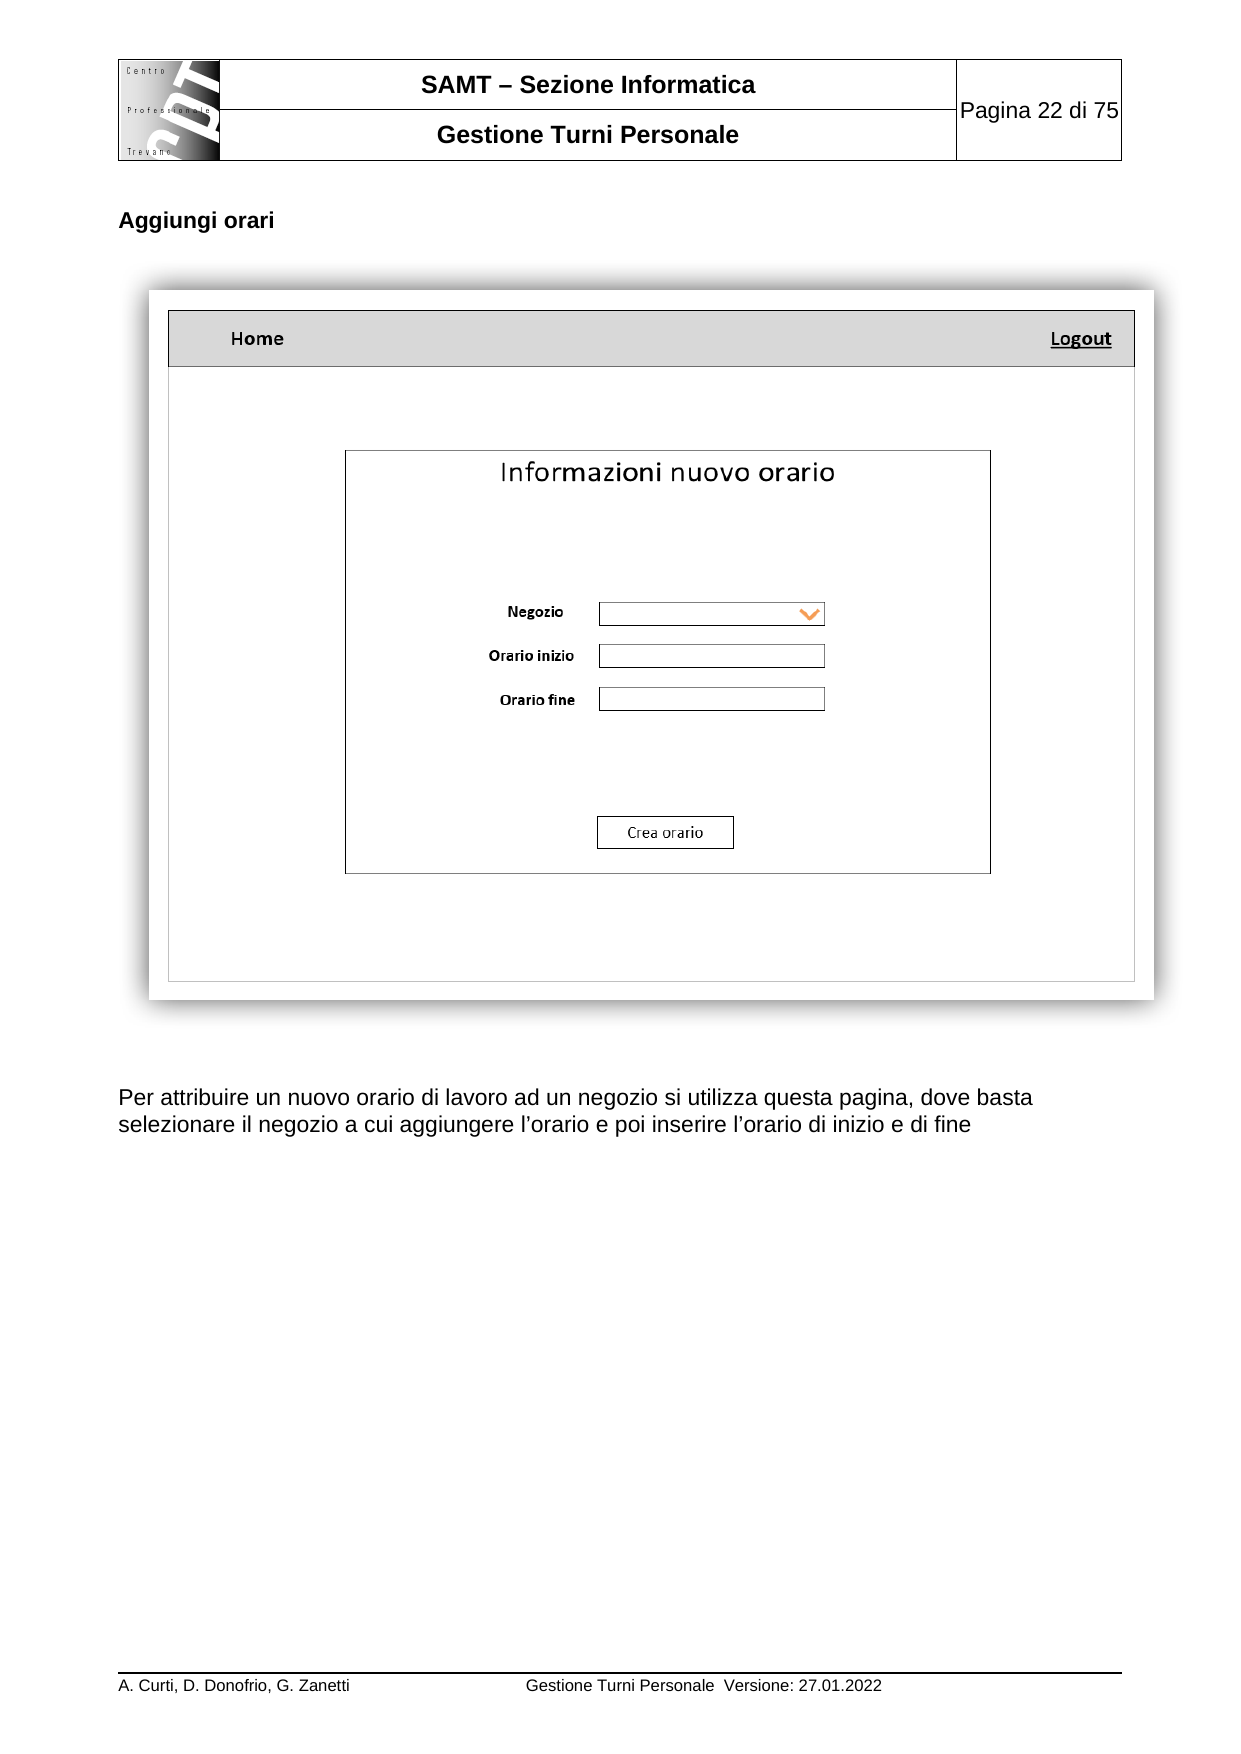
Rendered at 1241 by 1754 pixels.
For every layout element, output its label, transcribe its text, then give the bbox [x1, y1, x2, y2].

picture [119, 60, 220, 160]
text Aggiungi orari [118, 207, 1122, 233]
text Per attribuire un nuovo orario di lavoro ad un negozio si utilizza questa pagina, dove basta selezionare il negozio a cui aggiungere l’orario e poi inserire l’orario di inizio e di fine [118, 1084, 1122, 1137]
picture [149, 290, 1154, 1000]
